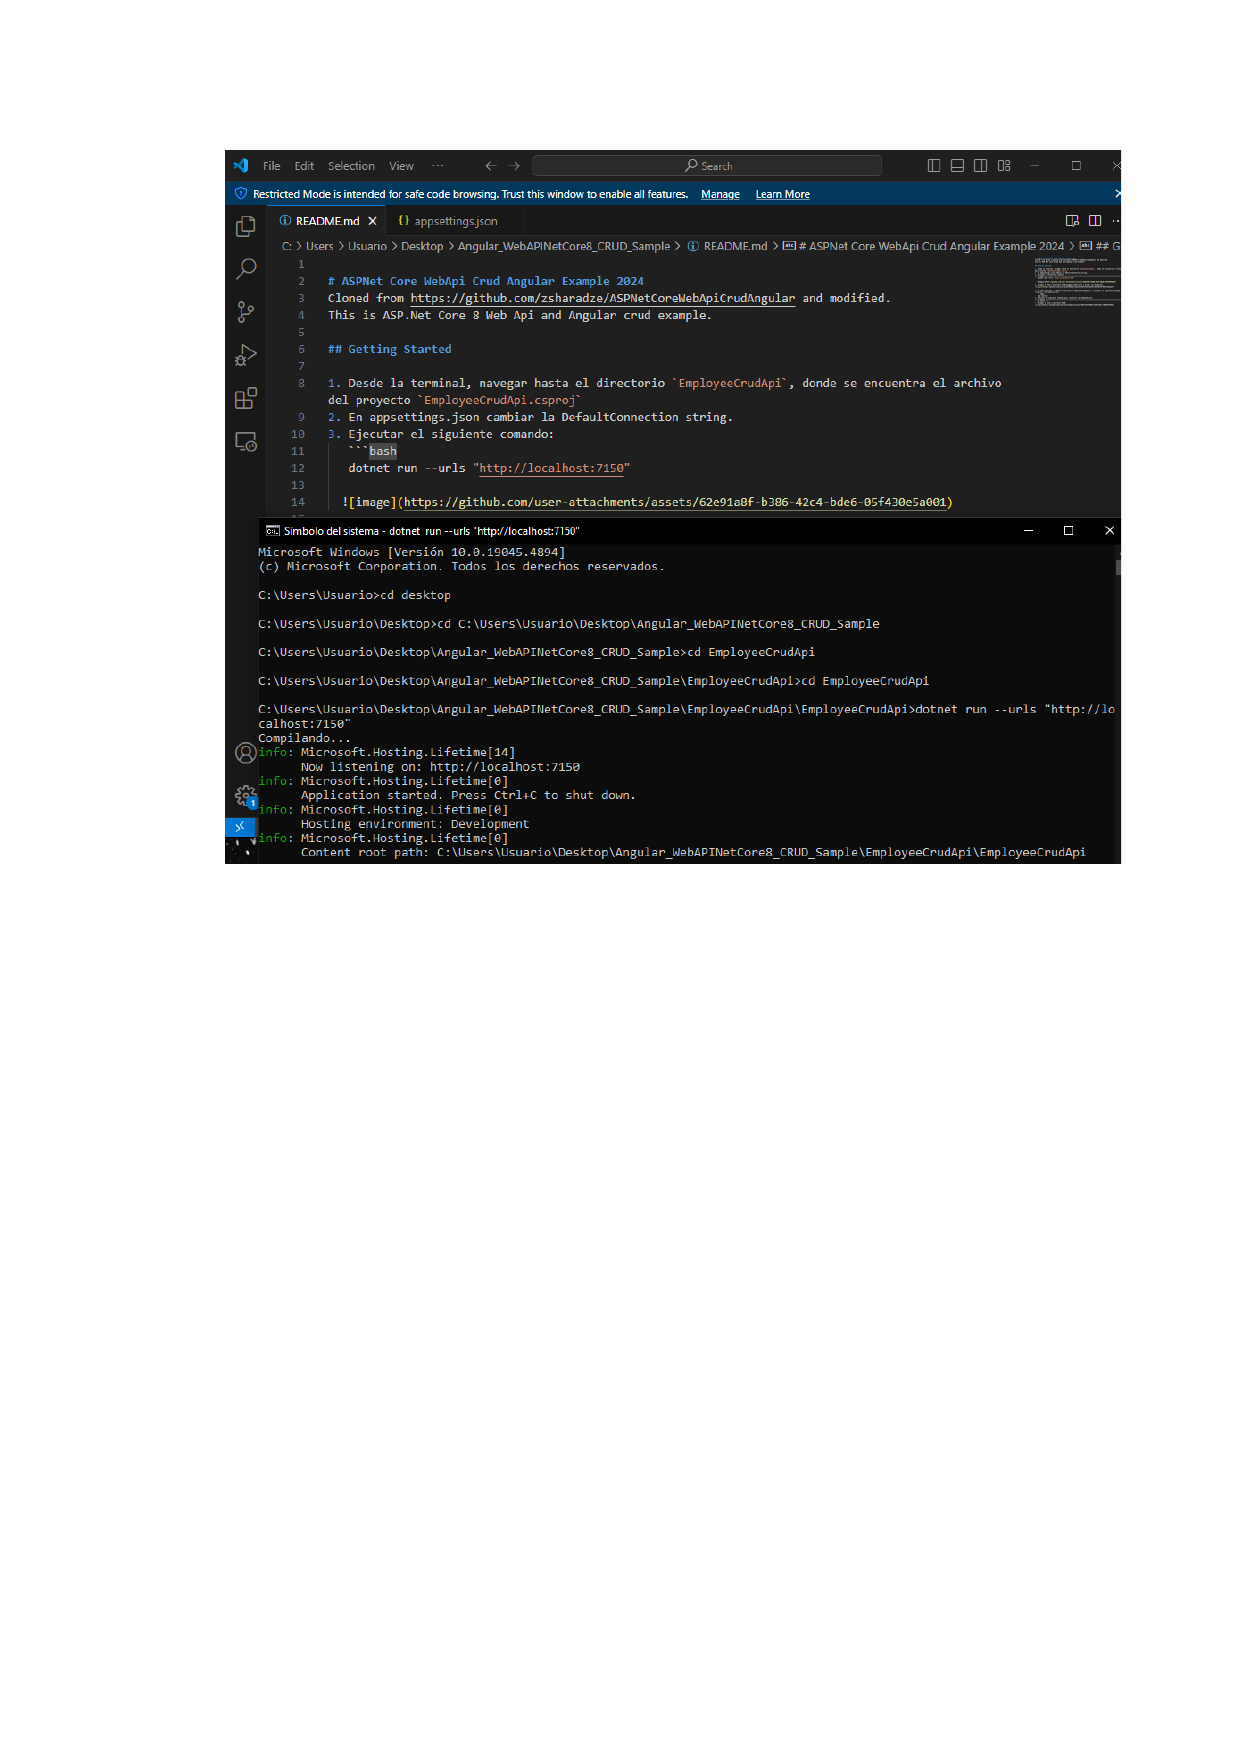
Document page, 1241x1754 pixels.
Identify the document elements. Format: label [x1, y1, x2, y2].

picture [225, 150, 1122, 864]
